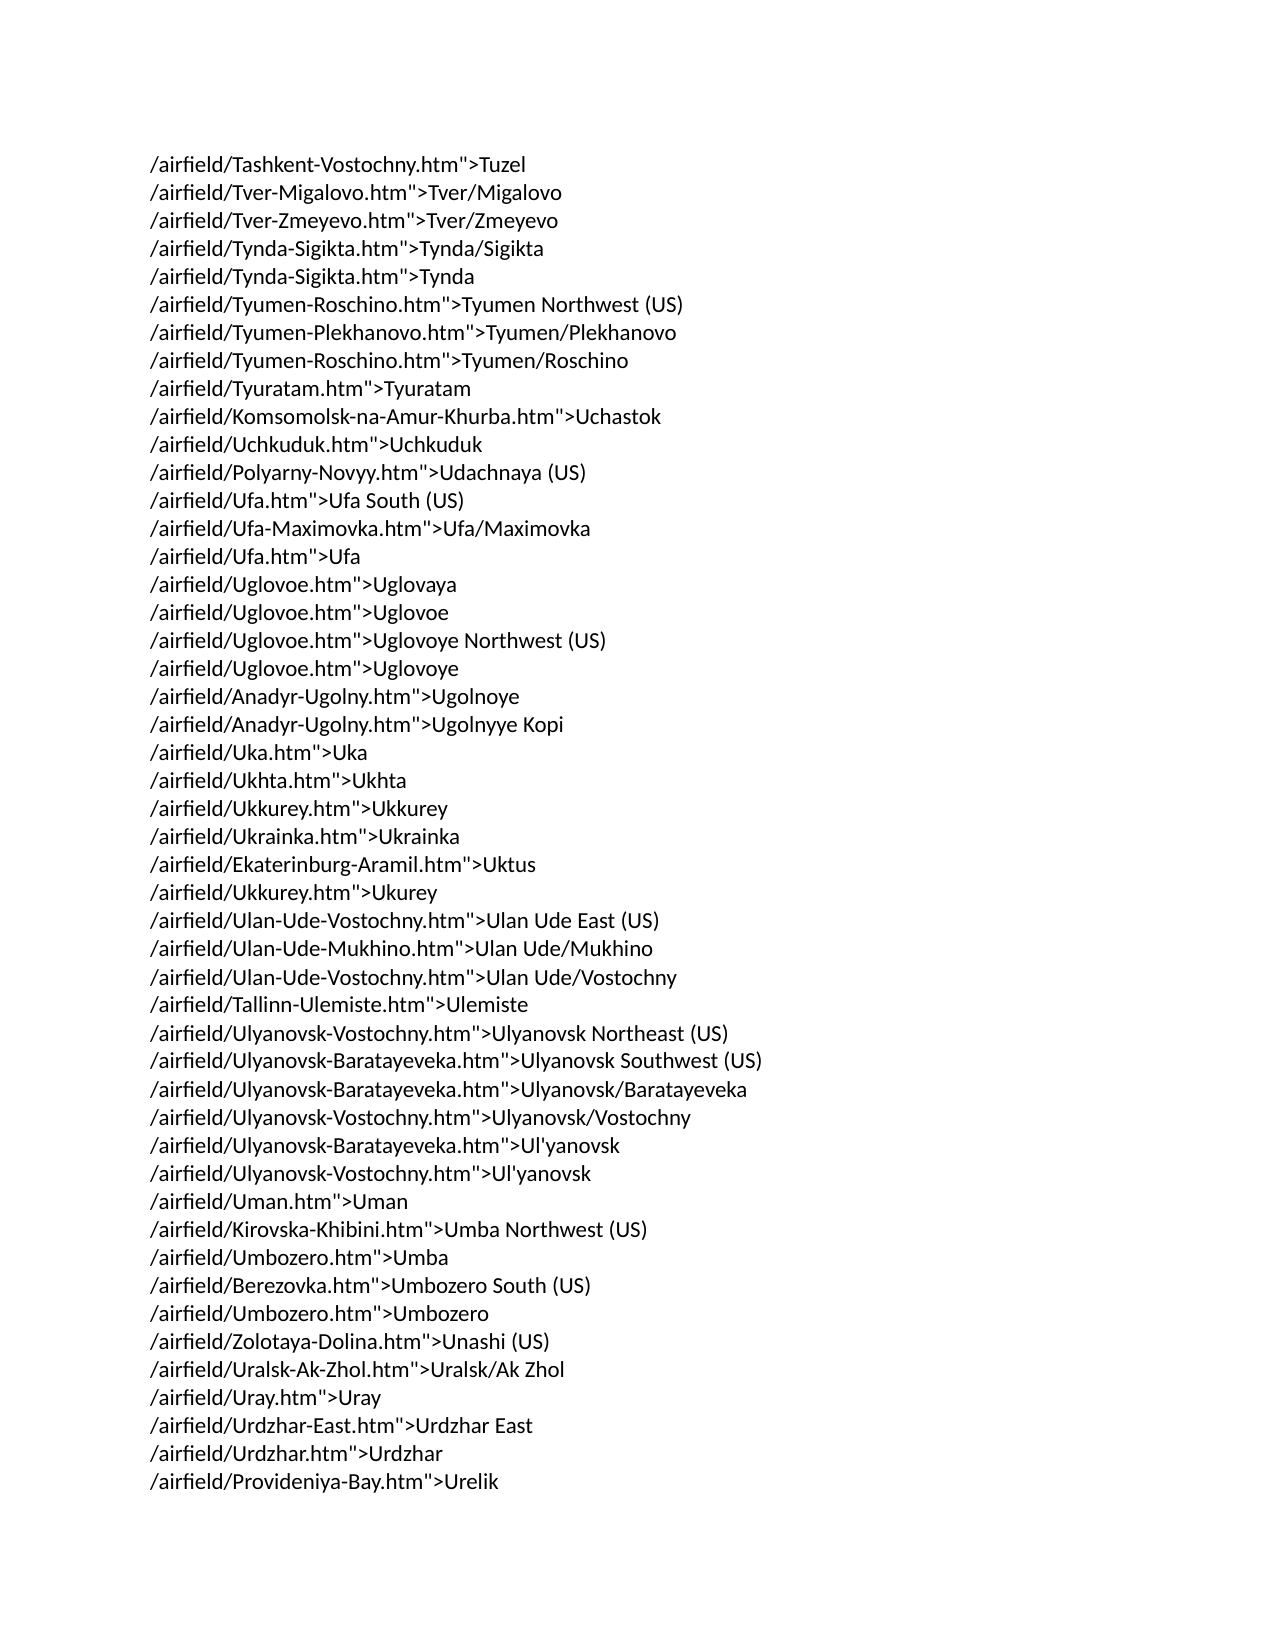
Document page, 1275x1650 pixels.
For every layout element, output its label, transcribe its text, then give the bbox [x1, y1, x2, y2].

text /airfield/Polyarny-Novyy.htm">Udachnaya (US) [150, 458, 1125, 486]
text /airfield/Ufa.htm">Ufa [150, 542, 1125, 570]
text /airfield/Urdzhar.htm">Urdzhar [150, 1439, 1125, 1467]
text /airfield/Ulyanovsk-Vostochny.htm">Ul'yanovsk [150, 1159, 1125, 1187]
text /airfield/Uka.htm">Uka [150, 738, 1125, 766]
text /airfield/Tyumen-Roschino.htm">Tyumen Northwest (US) [150, 290, 1125, 318]
text /airfield/Umbozero.htm">Umba [150, 1243, 1125, 1271]
text /airfield/Ulyanovsk-Baratayeveka.htm">Ul'yanovsk [150, 1131, 1125, 1159]
text /airfield/Uglovoe.htm">Uglovoe [150, 598, 1125, 626]
text /airfield/Tver-Migalovo.htm">Tver/Migalovo [150, 178, 1125, 206]
text /airfield/Tver-Zmeyevo.htm">Tver/Zmeyevo [150, 206, 1125, 234]
text /airfield/Tashkent-Vostochny.htm">Tuzel [150, 150, 1125, 178]
text /airfield/Komsomolsk-na-Amur-Khurba.htm">Uchastok [150, 402, 1125, 430]
text /airfield/Ulan-Ude-Vostochny.htm">Ulan Ude East (US) [150, 907, 1125, 934]
text /airfield/Urdzhar-East.htm">Urdzhar East [150, 1411, 1125, 1439]
text /airfield/Uchkuduk.htm">Uchkuduk [150, 430, 1125, 458]
text /airfield/Umbozero.htm">Umbozero [150, 1299, 1125, 1327]
text /airfield/Uglovoe.htm">Uglovoye [150, 654, 1125, 682]
text /airfield/Tyumen-Roschino.htm">Tyumen/Roschino [150, 346, 1125, 374]
text /airfield/Ukkurey.htm">Ukkurey [150, 794, 1125, 822]
text /airfield/Ukrainka.htm">Ukrainka [150, 822, 1125, 851]
text /airfield/Ulyanovsk-Vostochny.htm">Ulyanovsk/Vostochny [150, 1103, 1125, 1131]
text /airfield/Ufa-Maximovka.htm">Ufa/Maximovka [150, 514, 1125, 542]
text /airfield/Ukkurey.htm">Ukurey [150, 878, 1125, 907]
text /airfield/Ekaterinburg-Aramil.htm">Uktus [150, 851, 1125, 878]
text /airfield/Tyuratam.htm">Tyuratam [150, 374, 1125, 402]
text /airfield/Anadyr-Ugolny.htm">Ugolnoye [150, 682, 1125, 710]
text /airfield/Tynda-Sigikta.htm">Tynda [150, 262, 1125, 290]
text /airfield/Ulan-Ude-Vostochny.htm">Ulan Ude/Vostochny [150, 963, 1125, 991]
text /airfield/Zolotaya-Dolina.htm">Unashi (US) [150, 1327, 1125, 1355]
text /airfield/Tallinn-Ulemiste.htm">Ulemiste [150, 991, 1125, 1019]
text /airfield/Uglovoe.htm">Uglovaya [150, 570, 1125, 598]
text /airfield/Ulyanovsk-Vostochny.htm">Ulyanovsk Northeast (US) [150, 1019, 1125, 1047]
text /airfield/Ulan-Ude-Mukhino.htm">Ulan Ude/Mukhino [150, 934, 1125, 963]
text /airfield/Anadyr-Ugolny.htm">Ugolnyye Kopi [150, 710, 1125, 738]
text /airfield/Uray.htm">Uray [150, 1383, 1125, 1411]
text /airfield/Uralsk-Ak-Zhol.htm">Uralsk/Ak Zhol [150, 1355, 1125, 1383]
text /airfield/Tyumen-Plekhanovo.htm">Tyumen/Plekhanovo [150, 318, 1125, 346]
text /airfield/Kirovska-Khibini.htm">Umba Northwest (US) [150, 1215, 1125, 1243]
text /airfield/Uglovoe.htm">Uglovoye Northwest (US) [150, 626, 1125, 654]
text /airfield/Ukhta.htm">Ukhta [150, 766, 1125, 794]
text /airfield/Uman.htm">Uman [150, 1187, 1125, 1215]
text /airfield/Ulyanovsk-Baratayeveka.htm">Ulyanovsk/Baratayeveka [150, 1075, 1125, 1103]
text /airfield/Ulyanovsk-Baratayeveka.htm">Ulyanovsk Southwest (US) [150, 1047, 1125, 1075]
text /airfield/Ufa.htm">Ufa South (US) [150, 486, 1125, 514]
text /airfield/Berezovka.htm">Umbozero South (US) [150, 1271, 1125, 1299]
text /airfield/Provideniya-Bay.htm">Urelik [150, 1467, 1125, 1495]
text /airfield/Tynda-Sigikta.htm">Tynda/Sigikta [150, 234, 1125, 262]
